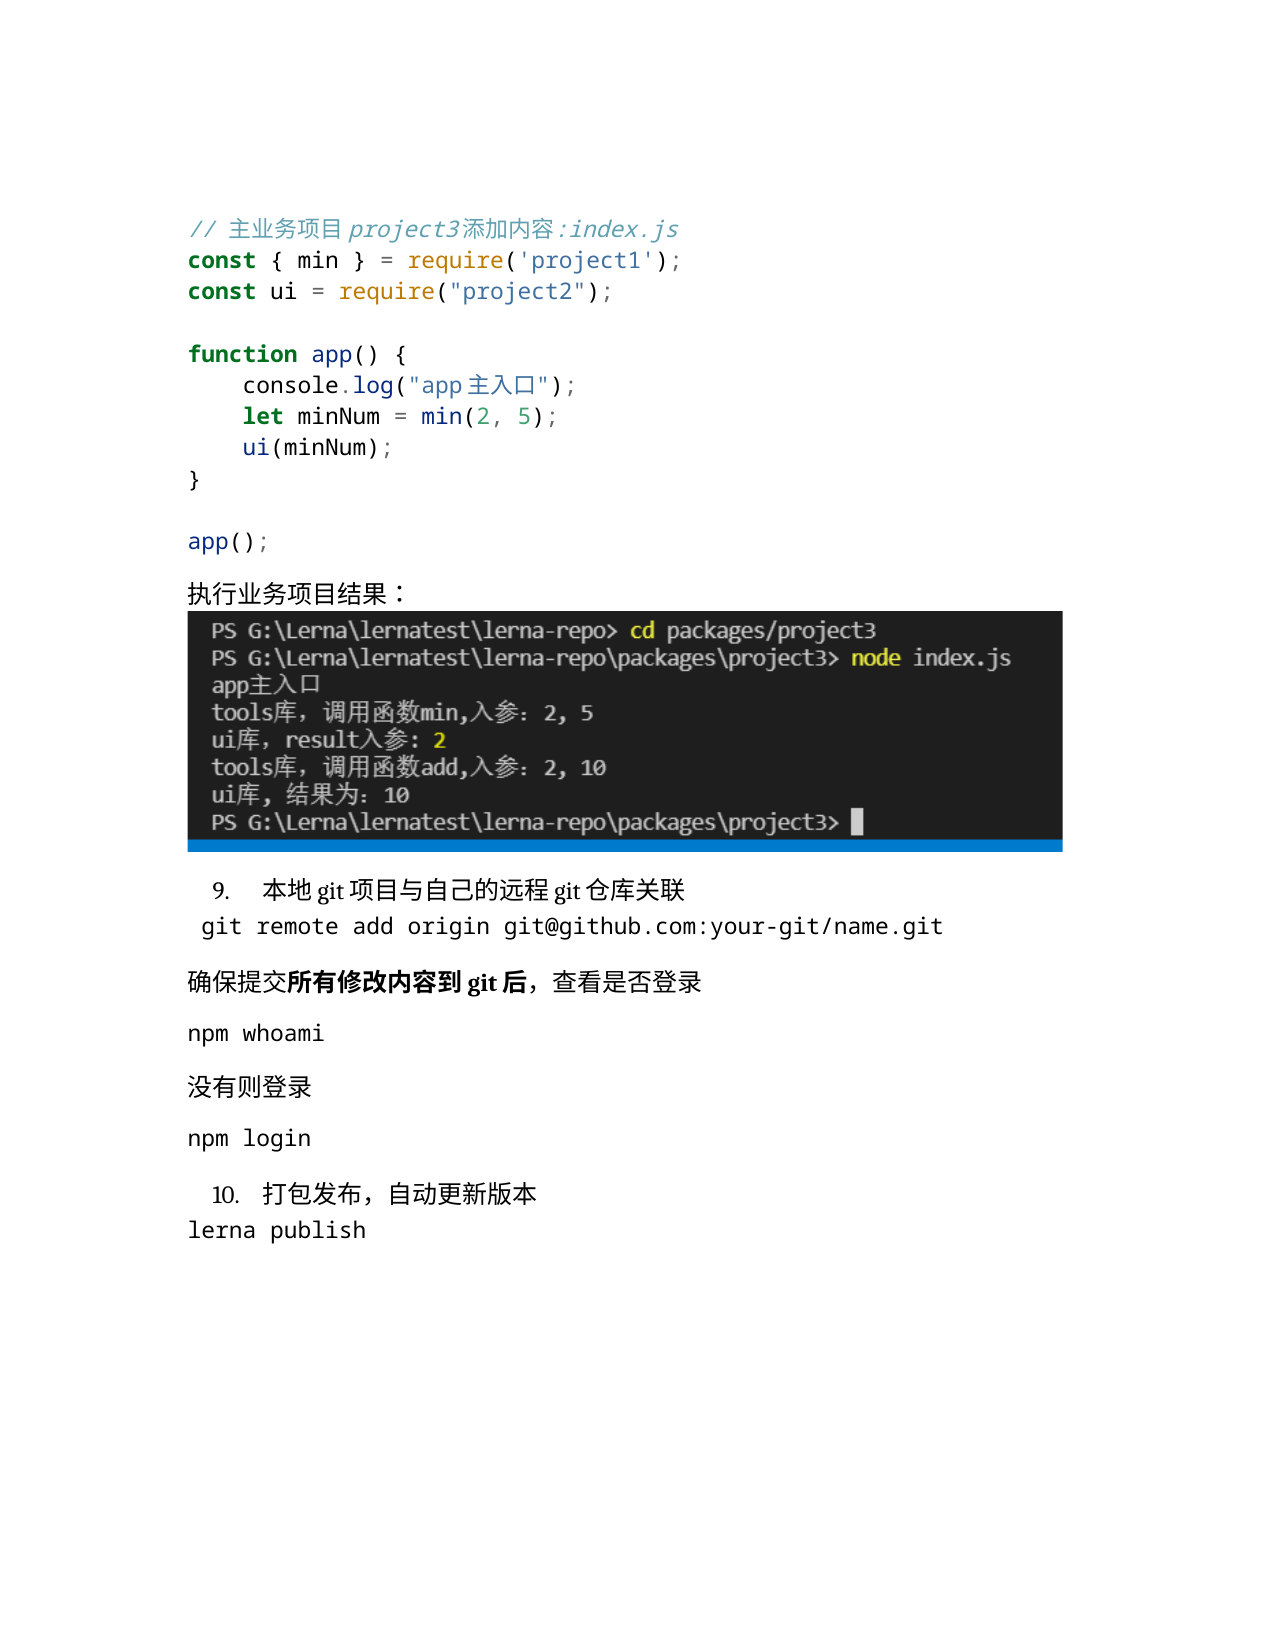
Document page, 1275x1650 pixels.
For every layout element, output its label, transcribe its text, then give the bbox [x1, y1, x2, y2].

text npm login [187, 1122, 1087, 1153]
text 没有则登录 [187, 1069, 1087, 1103]
text 确保提交所有修改内容到git后，查看是否登录 [187, 962, 1087, 998]
text npm whoami [187, 1017, 1087, 1048]
text lerna publish [187, 1214, 1087, 1245]
list 打包发布，自动更新版本 [212, 1174, 1087, 1210]
text git remote add origin git@github.com:your-git/name.git [187, 910, 1087, 941]
picture [187, 611, 1063, 852]
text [187, 150, 1087, 556]
list 本地git项目与自己的远程git仓库关联 [212, 870, 1087, 906]
